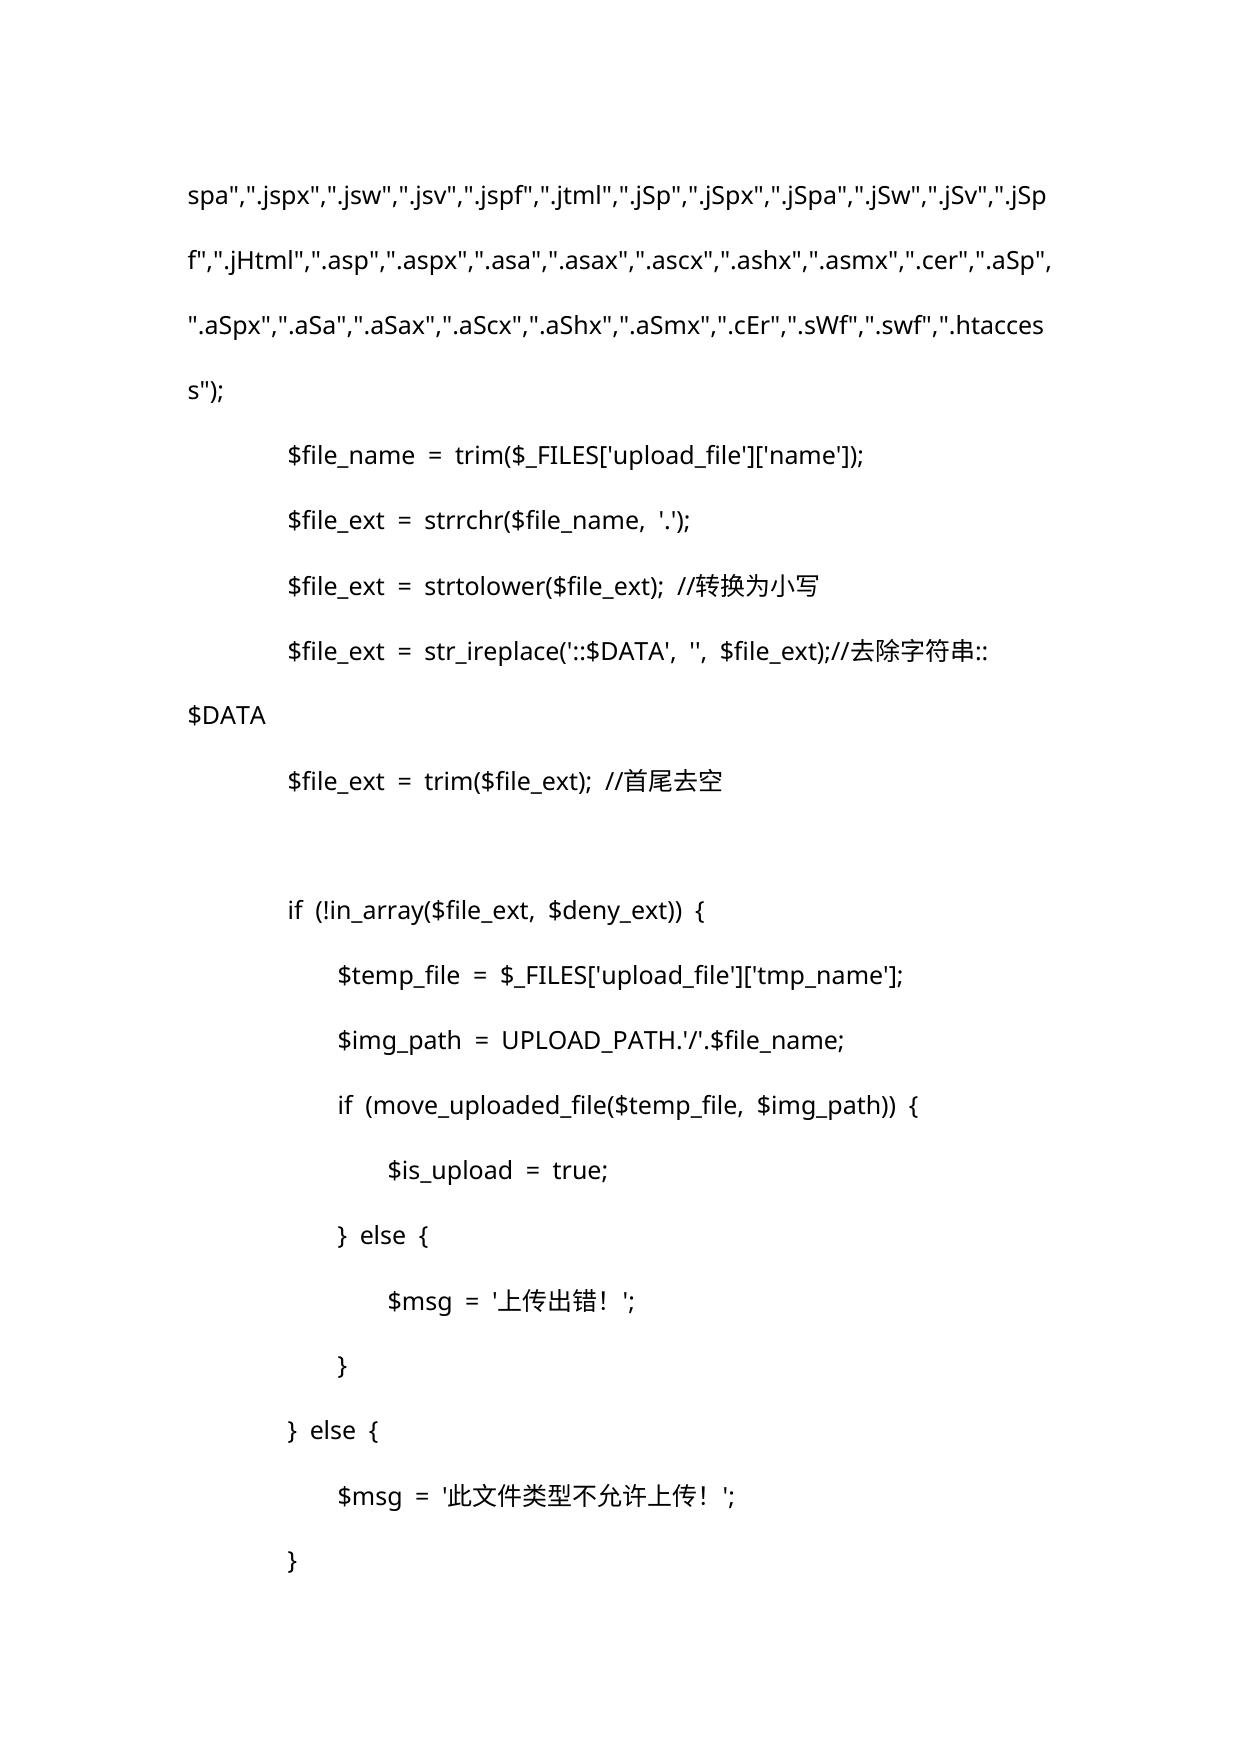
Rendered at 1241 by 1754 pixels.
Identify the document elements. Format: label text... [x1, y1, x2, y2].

text } else { [187, 1397, 1053, 1462]
text if (move_uploaded_file($temp_file, $img_path)) { [187, 1072, 1053, 1137]
text } else { [187, 1202, 1053, 1267]
text $msg = '上传出错！'; [187, 1267, 1053, 1332]
text $file_ext = strtolower($file_ext); //转换为小写 [187, 552, 1053, 617]
text if (!in_array($file_ext, $deny_ext)) { [187, 877, 1053, 942]
text $is_upload = true; [187, 1137, 1053, 1202]
text $msg = '此文件类型不允许上传！'; [187, 1462, 1053, 1527]
text } [187, 1527, 1053, 1592]
text $temp_file = $_FILES['upload_file']['tmp_name']; [187, 942, 1053, 1007]
text $file_ext = trim($file_ext); //首尾去空 [187, 747, 1053, 812]
text $file_name = trim($_FILES['upload_file']['name']); [187, 422, 1053, 487]
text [187, 162, 1053, 422]
text $file_ext = strrchr($file_name, '.'); [187, 487, 1053, 552]
text } [187, 1332, 1053, 1397]
text $img_path = UPLOAD_PATH.'/'.$file_name; [187, 1007, 1053, 1072]
text $file_ext = str_ireplace('::$DATA', '', $file_ext);//去除字符串::$DATA [187, 617, 1053, 747]
